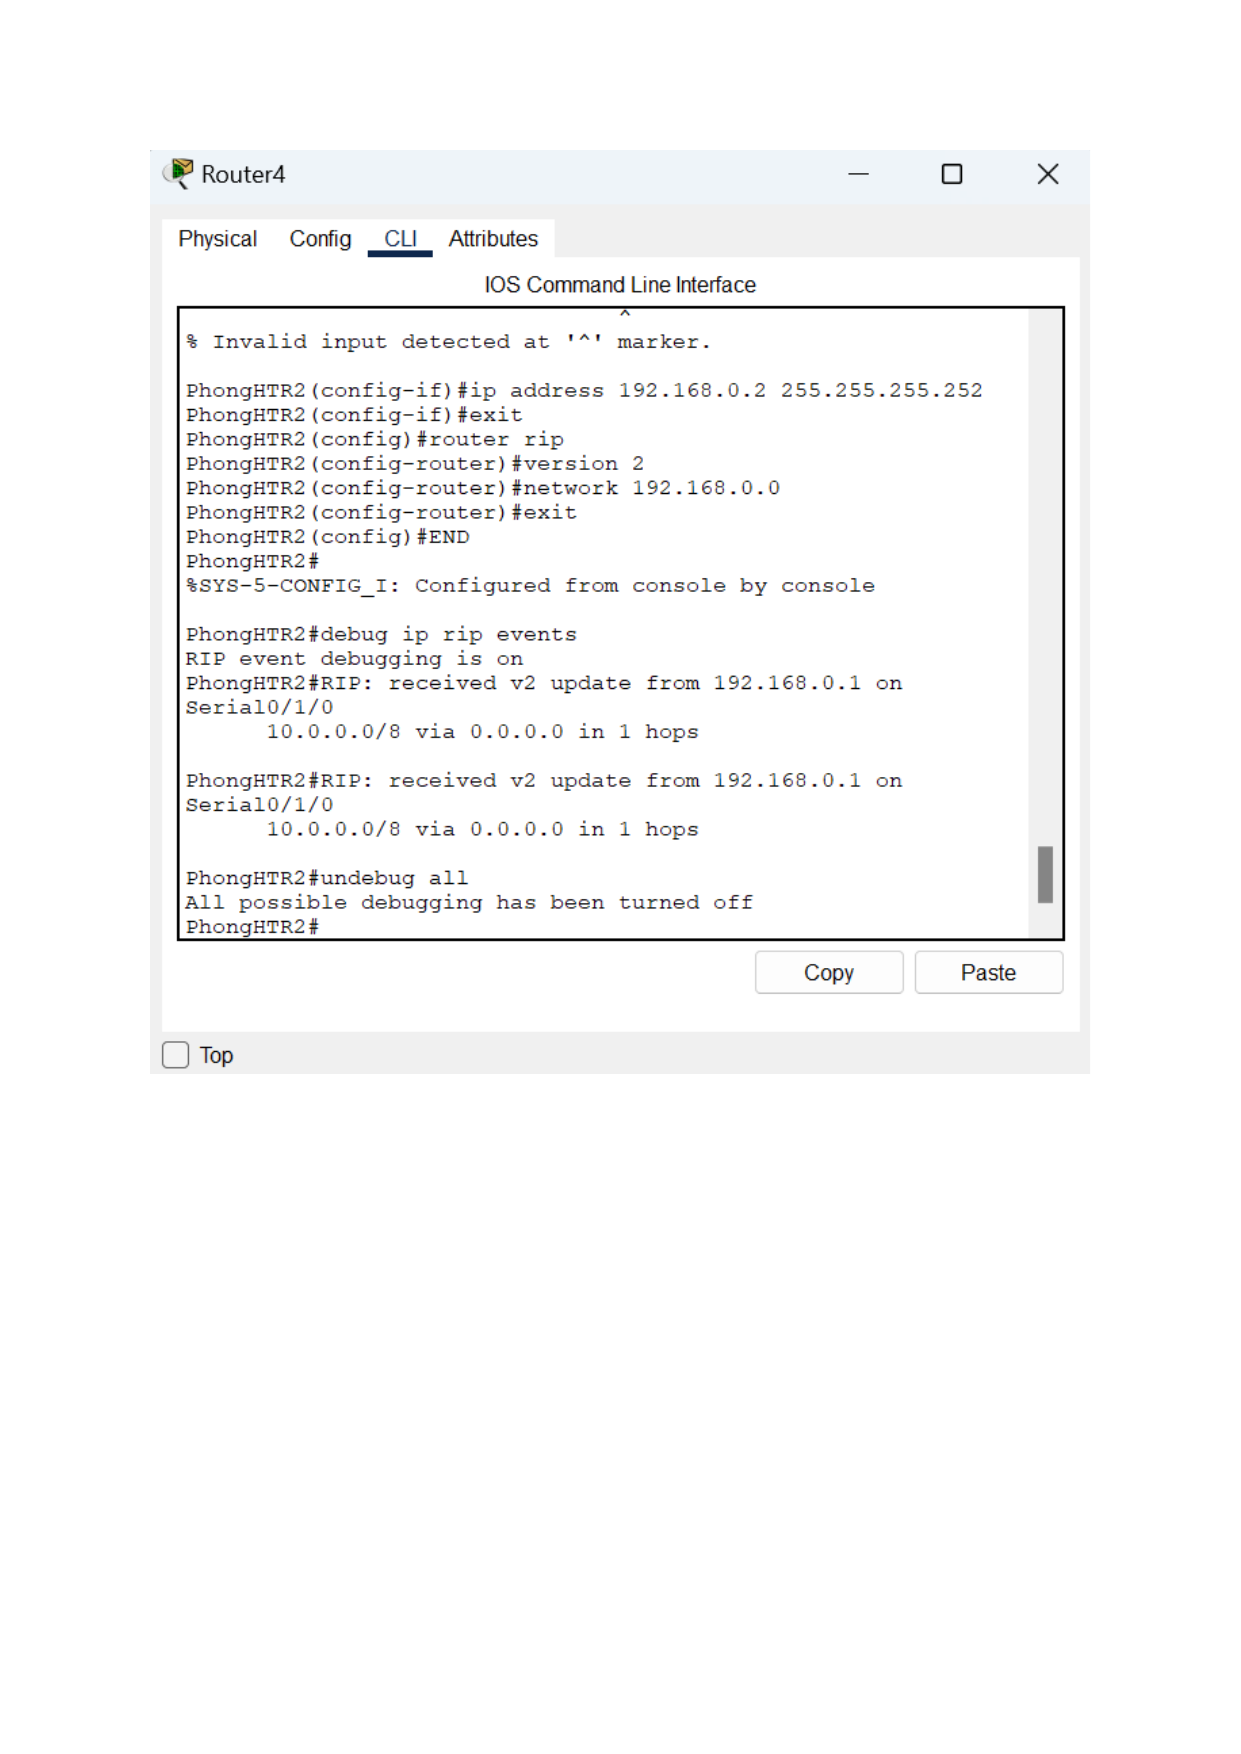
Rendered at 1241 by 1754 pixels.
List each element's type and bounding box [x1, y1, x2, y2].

picture [150, 150, 1091, 1074]
